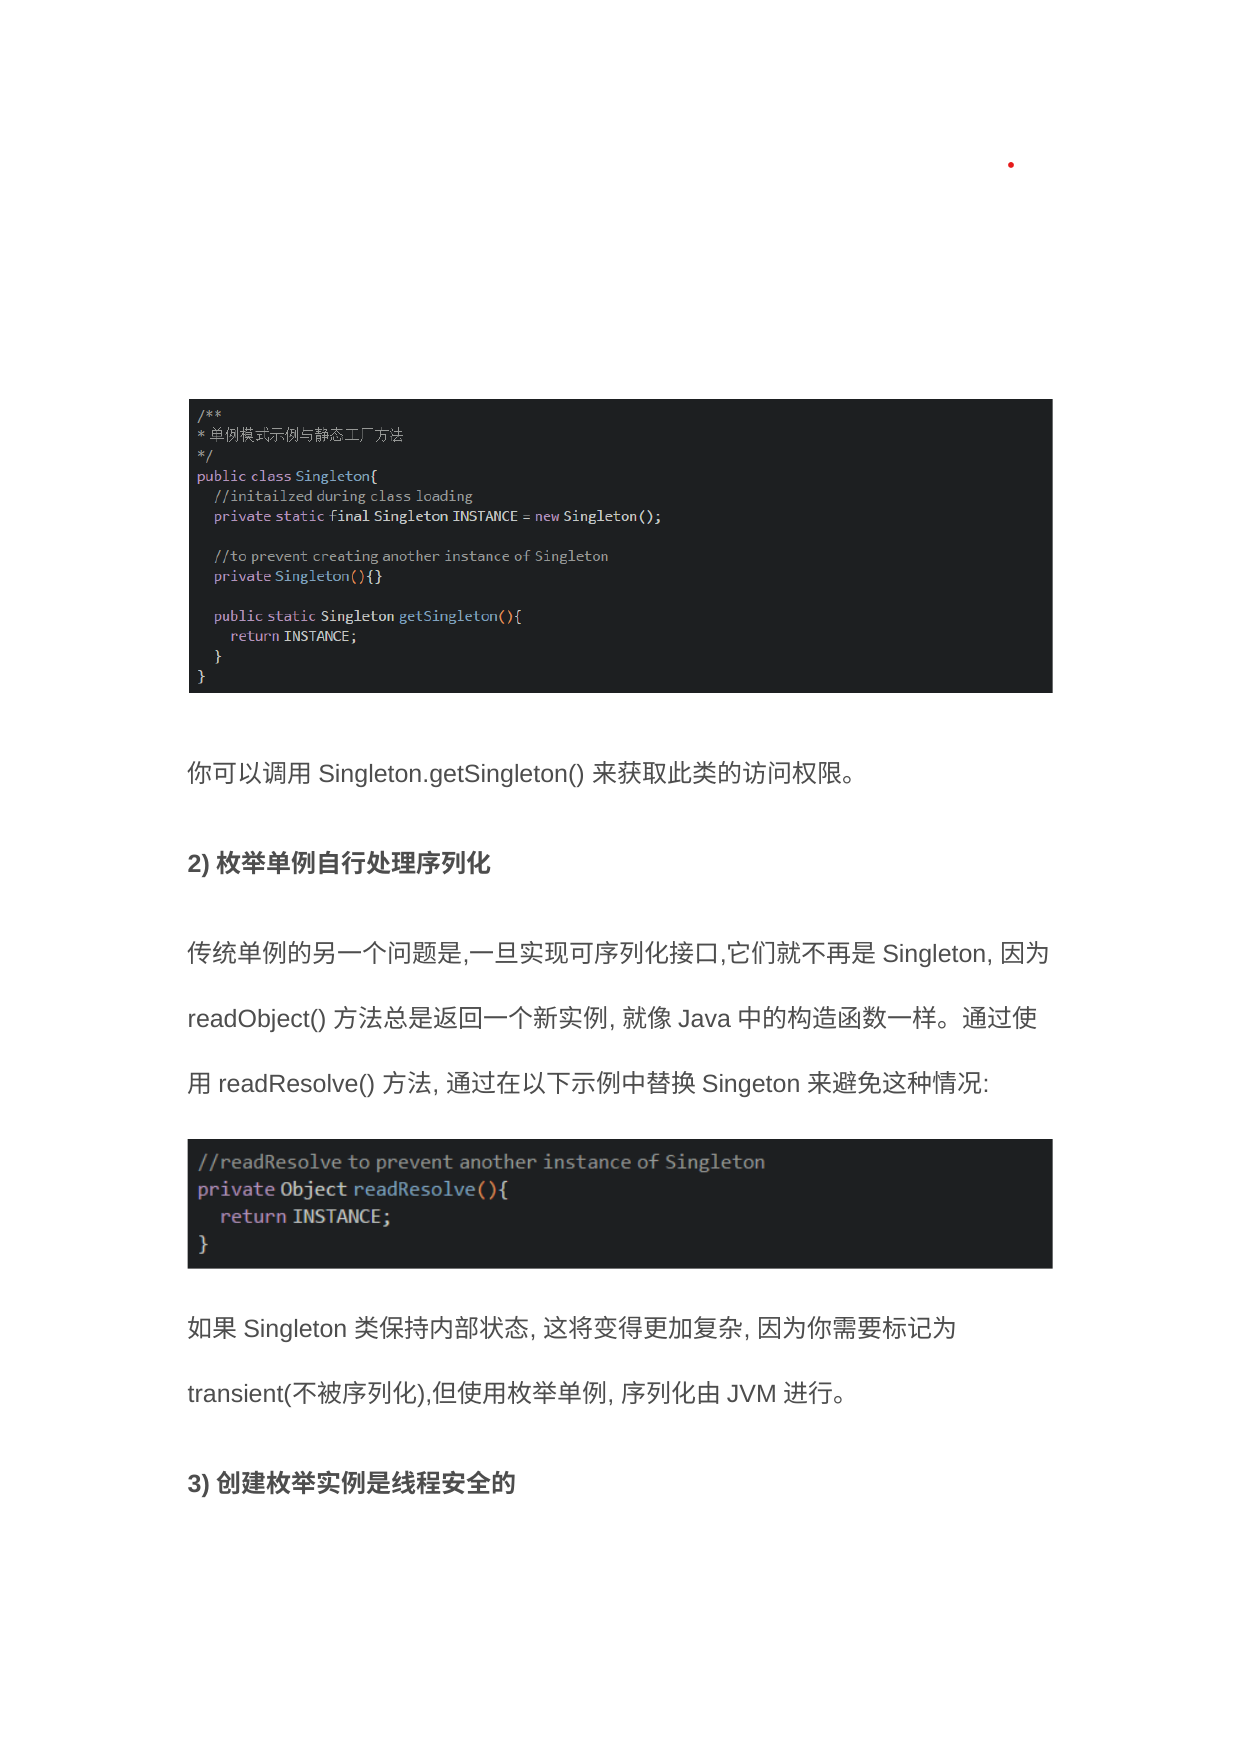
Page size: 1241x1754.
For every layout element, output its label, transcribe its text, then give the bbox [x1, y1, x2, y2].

text 3) 创建枚举实例是线程安全的 [187, 1449, 1053, 1514]
text 2) 枚举单例自行处理序列化 [187, 829, 1053, 894]
text 如果 Singleton 类保持内部状态, 这将变得更加复杂, 因为你需要标记为 transient(不被序列化),但使用枚举单例, 序列化由 JVM 进行。 [187, 1294, 1053, 1424]
picture [187, 1139, 1053, 1270]
text 传统单例的另一个问题是,一旦实现可序列化接口,它们就不再是 Singleton, 因为 readObject() 方法总是返回一个新实例, 就像 Java 中的构造函数一样。通过使用 readResolve() 方法, 通过在以下示例中替换 Singeton 来避免这种情况: [187, 919, 1053, 1114]
text 你可以调用 Singleton.getSingleton() 来获取此类的访问权限。 [187, 739, 1053, 804]
picture [187, 162, 1053, 693]
